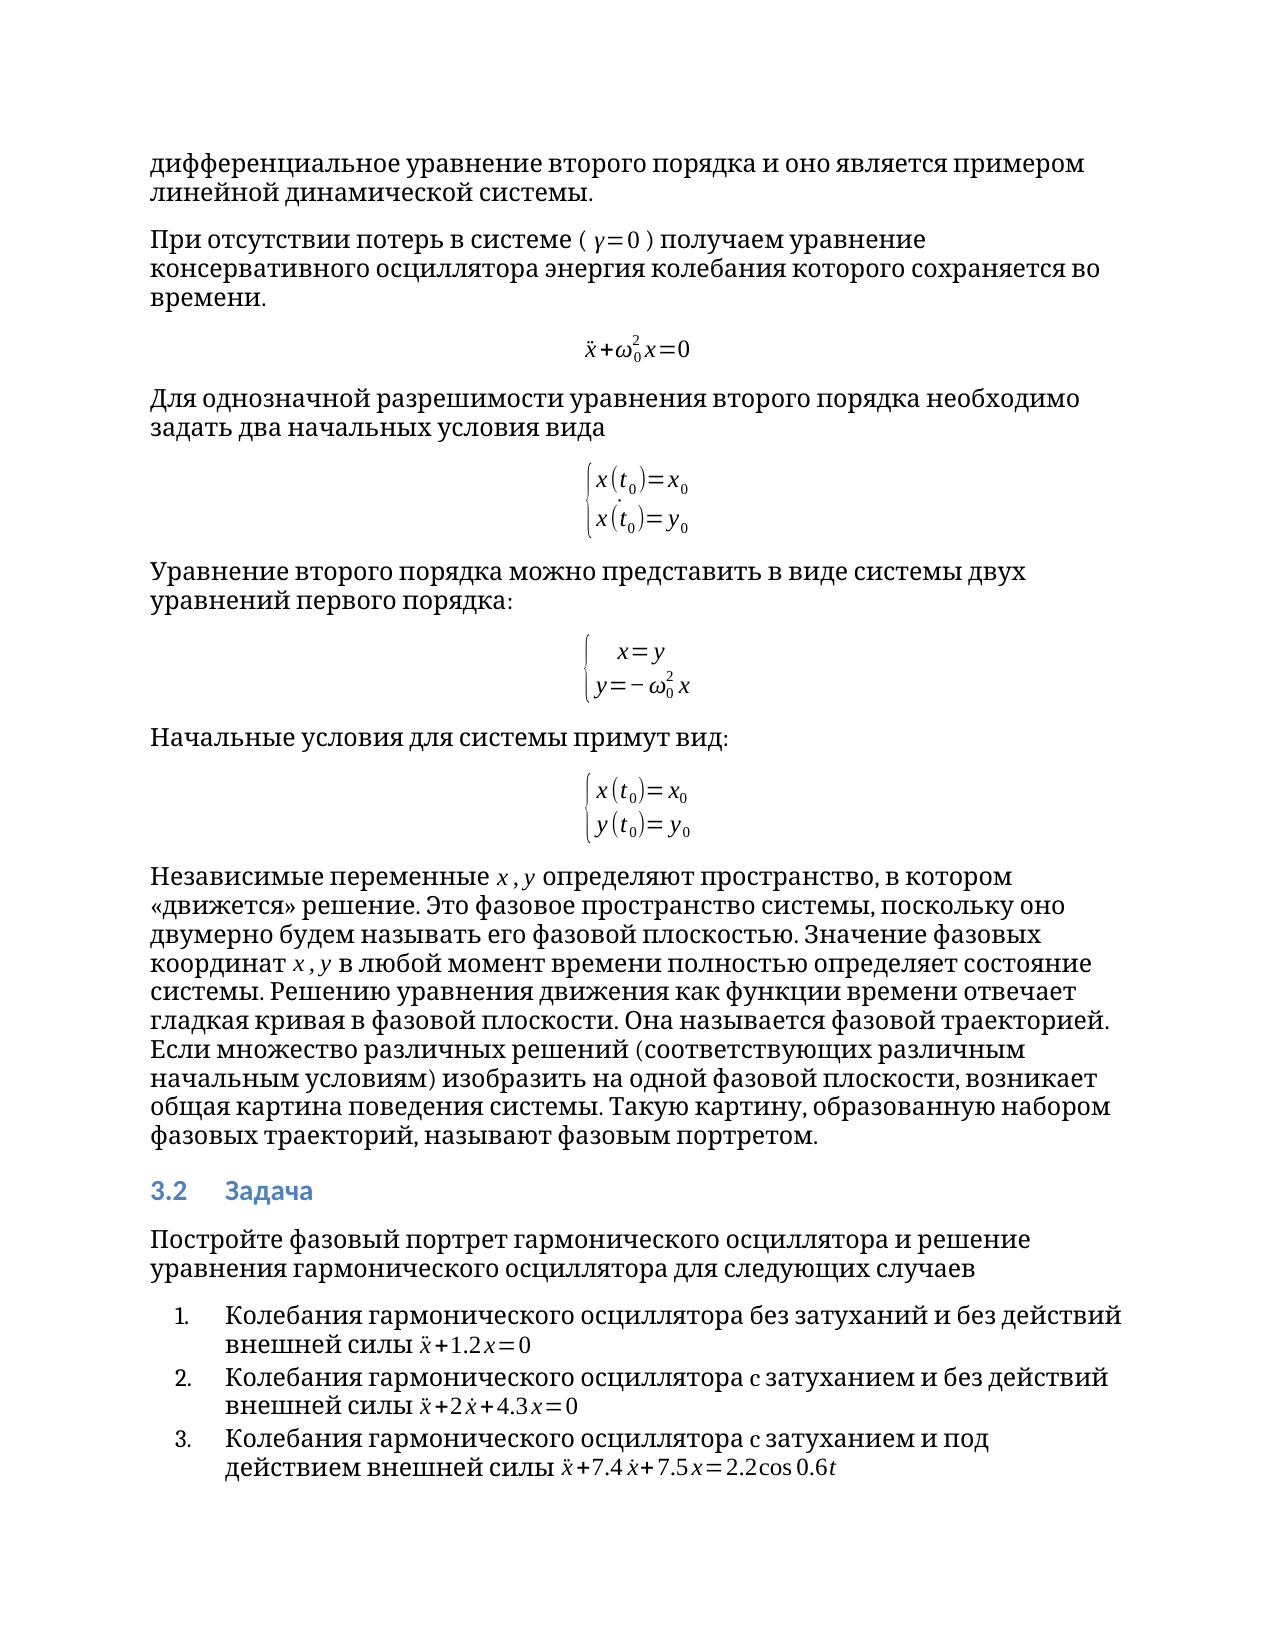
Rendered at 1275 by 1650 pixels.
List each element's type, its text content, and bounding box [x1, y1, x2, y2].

text Для однозначной разрешимости уравнения второго порядка необходимо задать два начальных условия вида [150, 385, 1125, 442]
list Колебания гармонического осциллятора c затуханием и под действием внешней силы [175, 1425, 1125, 1482]
text При отсутствии потерь в системе ( ) получаем уравнение консервативного осциллятора энергия колебания которого сохраняется во времени. [150, 226, 1125, 312]
list Колебания гармонического осциллятора c затуханием и без действий внешней силы [175, 1363, 1125, 1421]
list Колебания гармонического осциллятора без затуханий и без действий внешней силы [175, 1302, 1125, 1360]
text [150, 150, 1125, 207]
text Постройте фазовый портрет гармонического осциллятора и решение уравнения гармонического осциллятора для следующих случаев [150, 1226, 1125, 1283]
subtitle 3.2 Задача [150, 1172, 1125, 1207]
text Начальные условия для системы примут вид: [150, 724, 1125, 753]
text Уравнение второго порядка можно представить в виде системы двух уравнений первого порядка: [150, 558, 1125, 616]
text Независимые переменные определяют пространство, в котором «движется» решение. Это фазовое пространство системы, поскольку оно двумерно будем называть его фазовой плоскостью. Значение фазовых координат в любой момент времени полностью определяет состояние системы. Решению уравнения движения как функции времени отвечает гладкая кривая в фазовой плоскости. Она называется фазовой траекторией. Если множество различных решений (соответствующих различным начальным условиям) изобразить на одной фазовой плоскости, возникает общая картина поведения системы. Такую картину, образованную набором фазовых траекторий, называют фазовым портретом. [150, 863, 1125, 1151]
